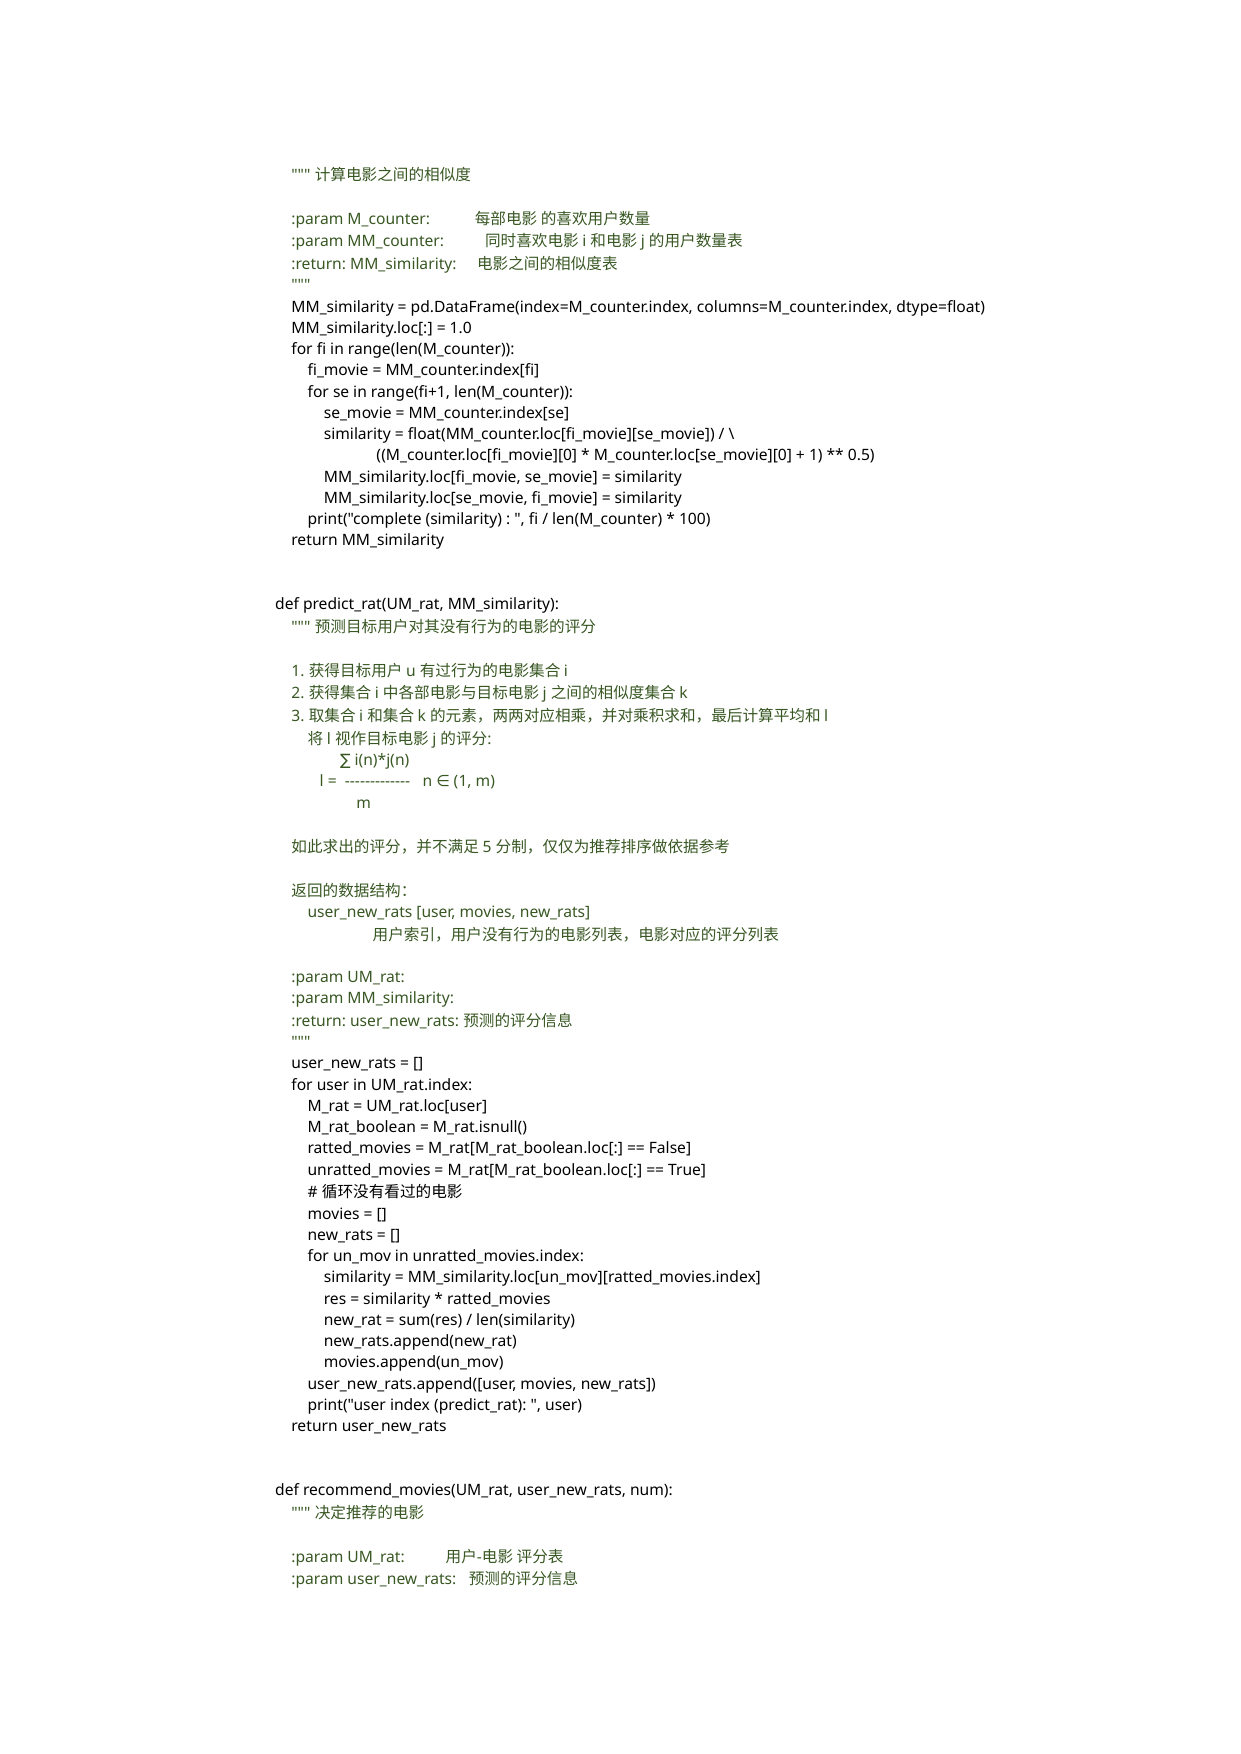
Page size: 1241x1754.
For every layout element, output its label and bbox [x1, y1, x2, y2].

list [275, 162, 1053, 1589]
